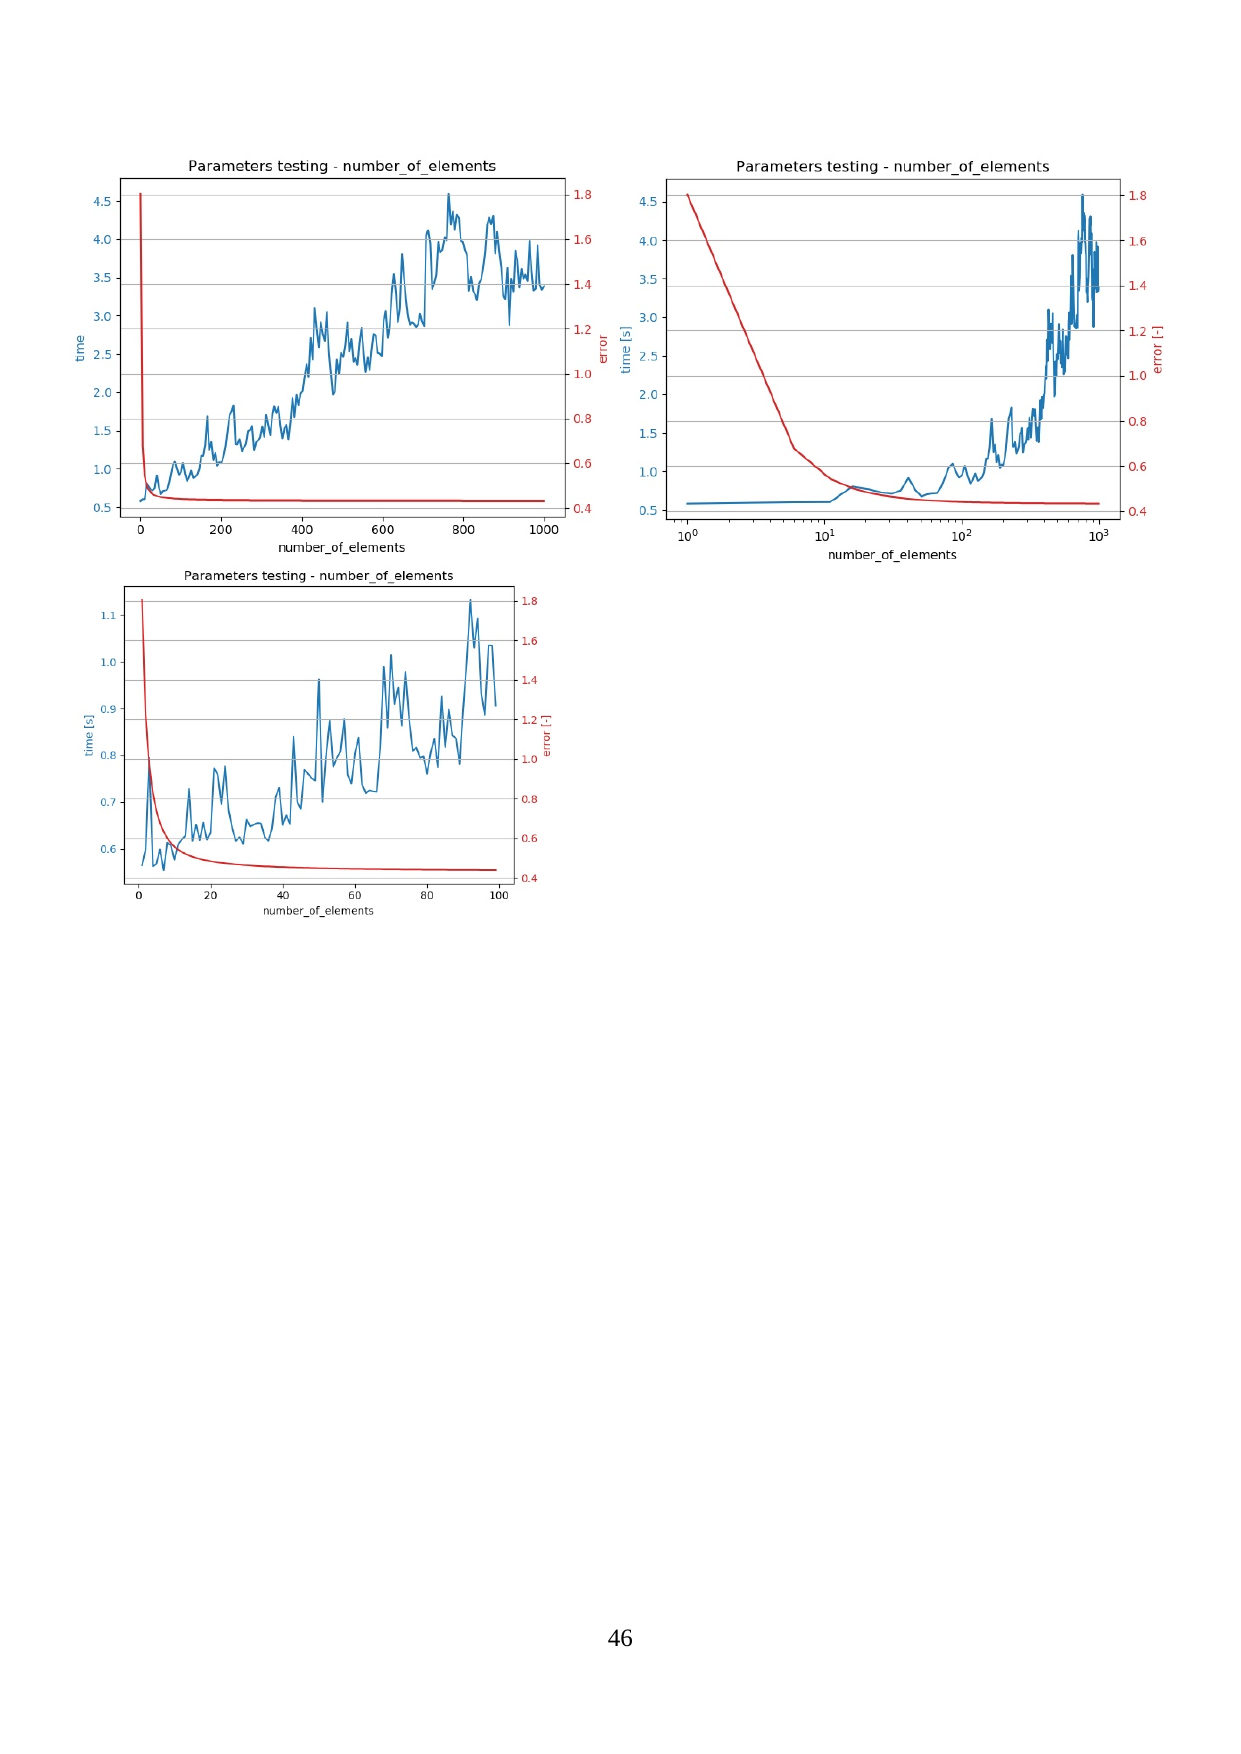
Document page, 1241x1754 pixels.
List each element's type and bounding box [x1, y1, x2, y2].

picture [62, 147, 1173, 926]
